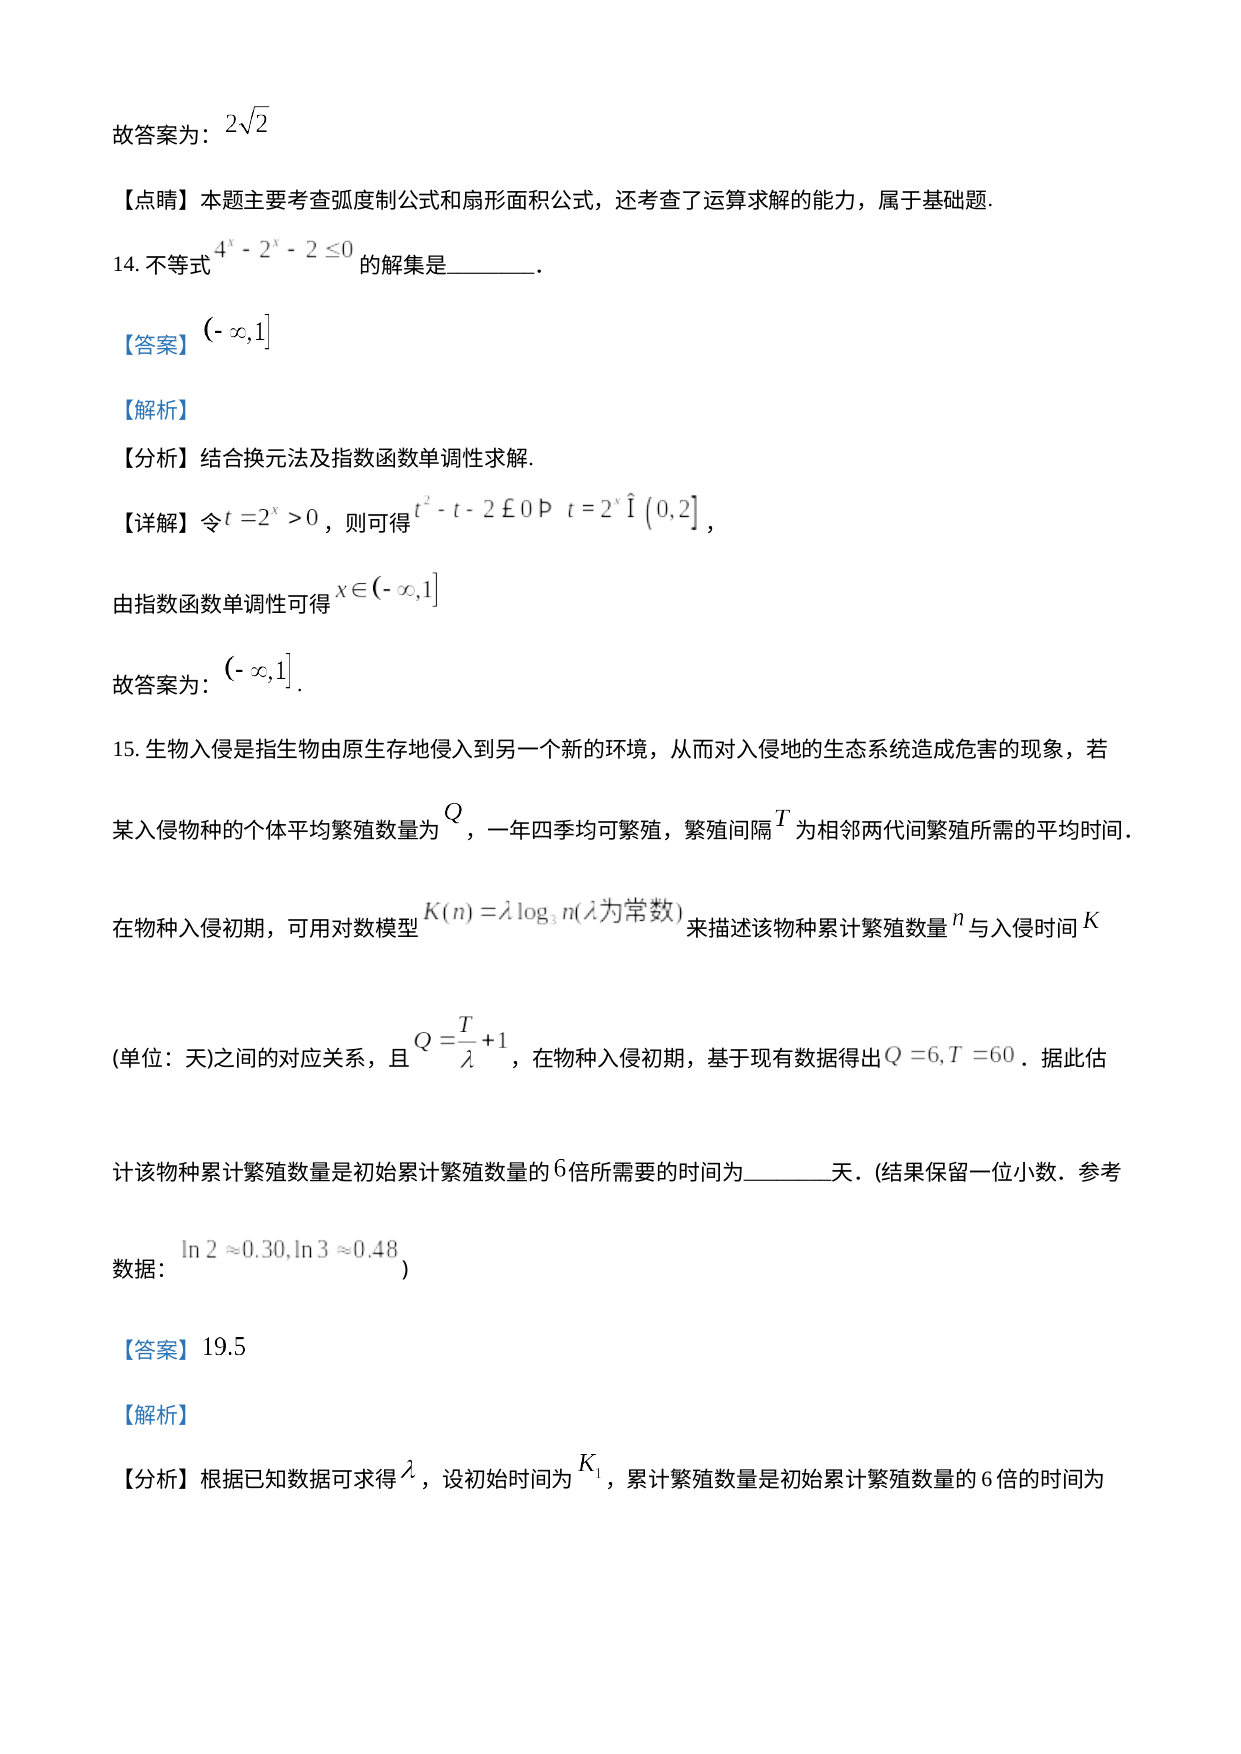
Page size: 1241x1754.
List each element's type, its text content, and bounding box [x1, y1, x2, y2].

text 故答案为：. [112, 651, 1128, 716]
text 【详解】令，则可得， [112, 489, 1128, 554]
text 14. 不等式的解集是________． [112, 231, 1128, 296]
text 【点睛】本题主要考查弧度制公式和扇形面积公式，还考查了运算求解的能力，属于基础题. [112, 183, 1128, 215]
text 故答案为： [112, 102, 1128, 167]
text 【解析】 [112, 393, 1128, 425]
text 【解析】 [112, 1397, 1128, 1430]
text 【分析】结合换元法及指数函数单调性求解. [112, 441, 1128, 473]
text 由指数函数单调性可得 [112, 570, 1128, 635]
text 【答案】 [112, 1316, 1128, 1381]
text 【答案】 [112, 312, 1128, 377]
text 15. 生物入侵是指生物由原生存地侵入到另一个新的环境，从而对入侵地的生态系统造成危害的现象，若某入侵物种的个体平均繁殖数量为，一年四季均可繁殖，繁殖间隔为相邻两代间繁殖所需的平均时间．在物种入侵初期，可用对数模型来描述该物种累计繁殖数量与入侵时间(单位：天)之间的对应关系，且，在物种入侵初期，基于现有数据得出．据此估计该物种累计繁殖数量是初始累计繁殖数量的倍所需要的时间为________天．(结果保留一位小数．参考数据：) [112, 732, 1128, 1301]
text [112, 1446, 1128, 1511]
